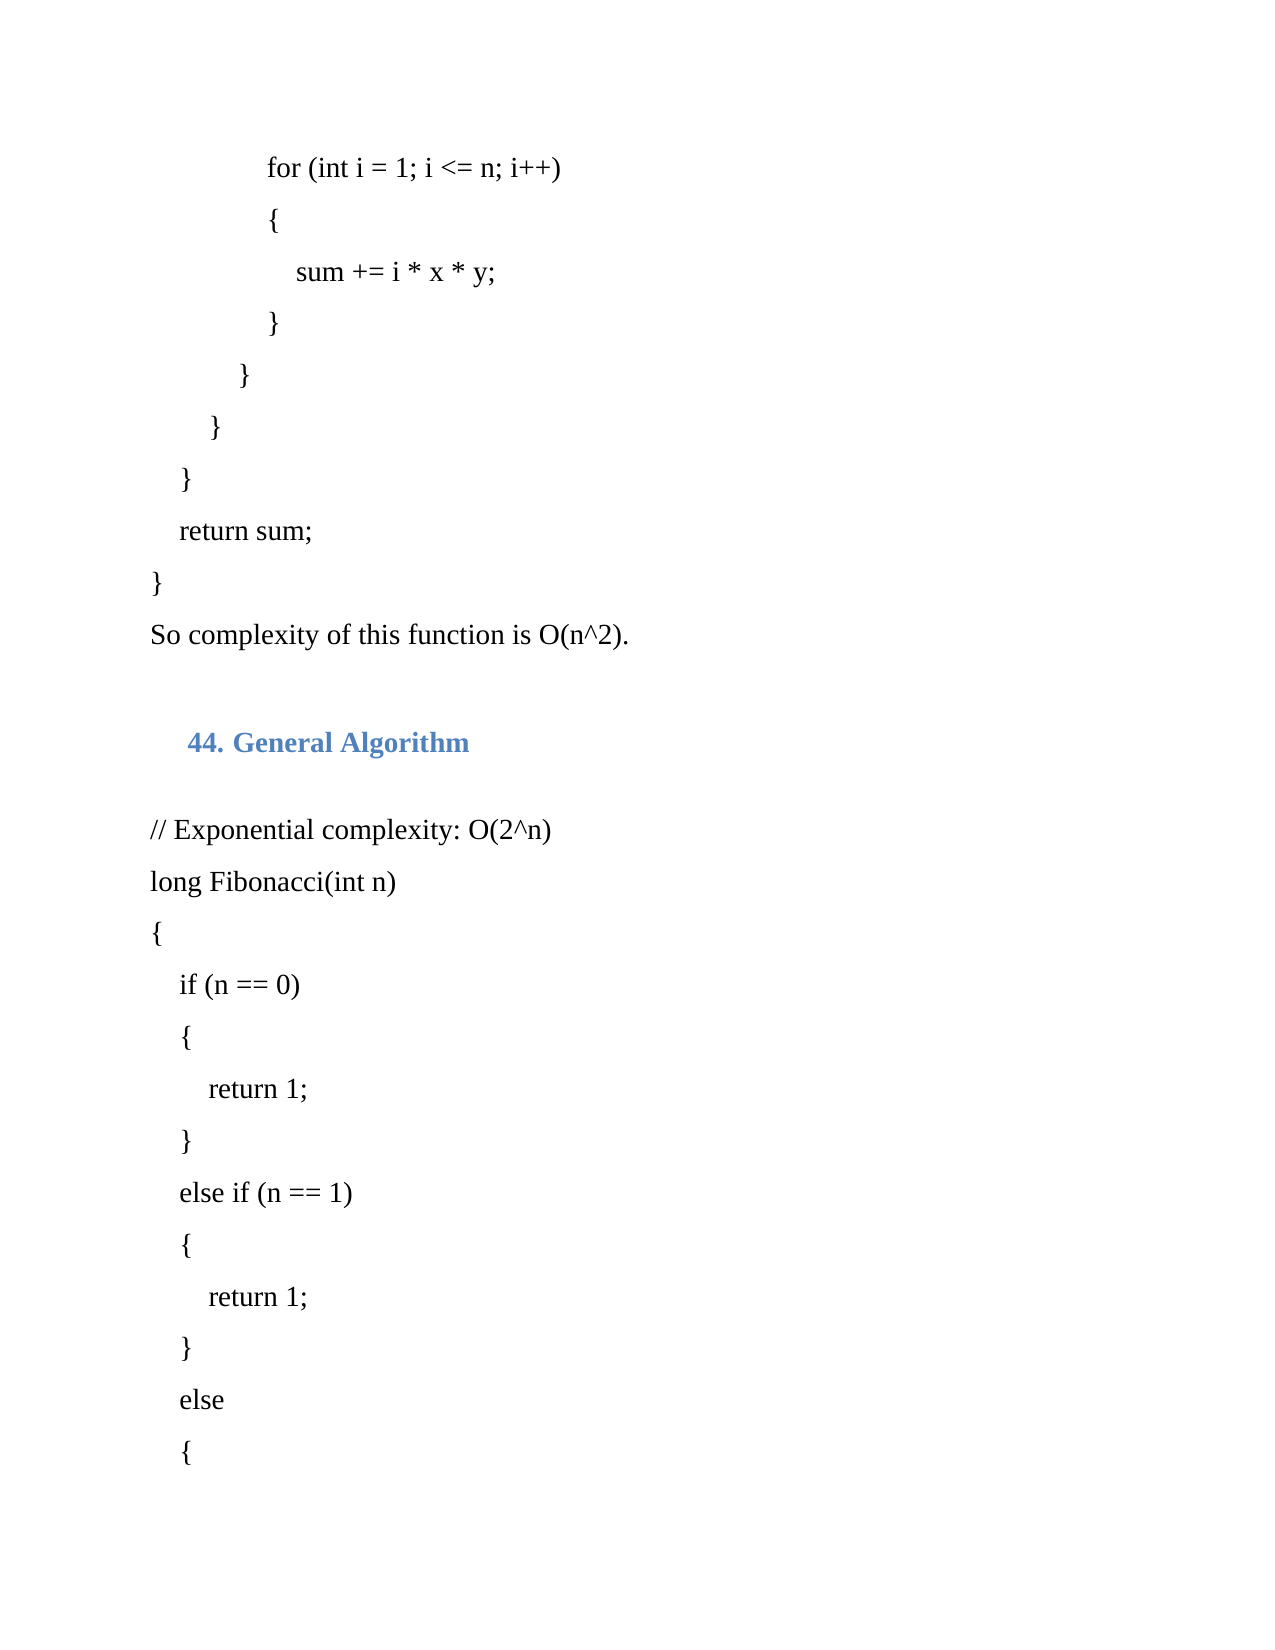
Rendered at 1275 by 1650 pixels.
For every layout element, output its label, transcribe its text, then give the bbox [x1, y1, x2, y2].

text { [150, 1227, 1125, 1260]
text return 1; [150, 1279, 1125, 1312]
text } [150, 1123, 1125, 1157]
text } [150, 306, 1125, 339]
text } [150, 409, 1125, 443]
text { [150, 916, 1125, 949]
text { [150, 202, 1125, 235]
subtitle General Algorithm [187, 725, 1125, 758]
text } [150, 565, 1125, 598]
text { [150, 1019, 1125, 1053]
text // Exponential complexity: O(2^n) [150, 812, 1125, 845]
text { [150, 1434, 1125, 1468]
text for (int i = 1; i <= n; i++) [150, 150, 1125, 183]
text else [150, 1382, 1125, 1416]
text } [150, 461, 1125, 495]
text return 1; [150, 1071, 1125, 1105]
text So complexity of this function is O(n^2). [150, 617, 1125, 650]
text else if (n == 1) [150, 1175, 1125, 1208]
text sum += i * x * y; [150, 254, 1125, 287]
text if (n == 0) [150, 967, 1125, 1001]
text return sum; [150, 513, 1125, 547]
text } [150, 357, 1125, 391]
text long Fibonacci(int n) [150, 864, 1125, 897]
text } [150, 1331, 1125, 1364]
